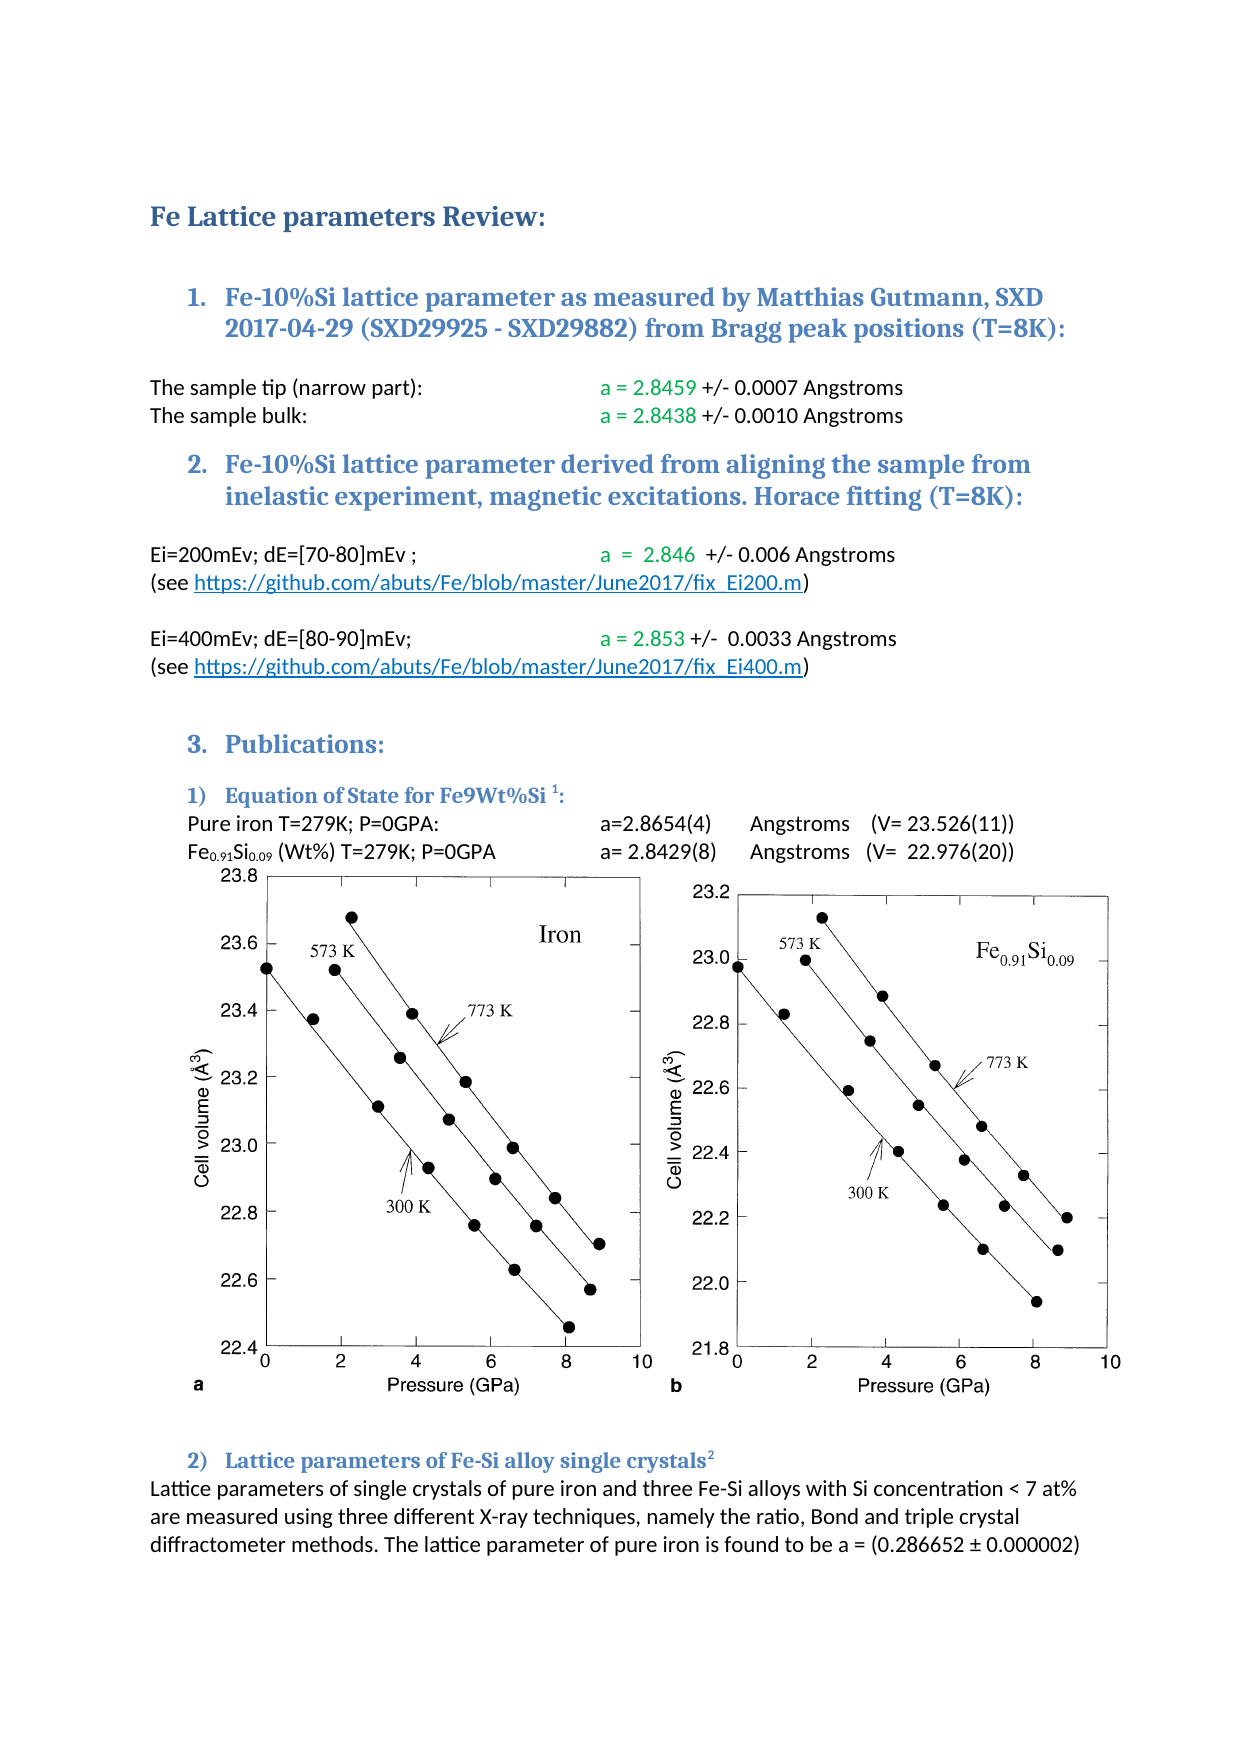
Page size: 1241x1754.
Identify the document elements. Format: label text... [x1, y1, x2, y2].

text (see https://github.com/abuts/Fe/blob/master/June2017/fix_Ei200.m) [150, 568, 1090, 596]
list Fe0.91Si0.09 (Wt%) T=279K; P=0GPA a= 2.8429(8) Angstroms (V= 22.976(20)) [187, 837, 1090, 865]
list Pure iron T=279K; P=0GPA: a=2.8654(4) Angstroms (V= 23.526(11)) [187, 809, 1090, 837]
text Ei=200mEv; dE=[70-80]mEv ; a = 2.846 +/- 0.006 Angstroms [150, 540, 1090, 568]
text (see https://github.com/abuts/Fe/blob/master/June2017/fix_Ei400.m) [150, 652, 1090, 680]
text The sample tip (narrow part): a = 2.8459 +/- 0.0007 Angstroms [150, 373, 1090, 401]
text The sample bulk: a = 2.8438 +/- 0.0010 Angstroms [150, 401, 1090, 429]
picture [187, 865, 1128, 1398]
text Ei=400mEv; dE=[80-90]mEv; a = 2.853 +/- 0.0033 Angstroms [150, 624, 1090, 652]
subtitle Fe-10%Si lattice parameter as measured by Matthias Gutmann, SXD 2017-04-29 (SXD29925 - SXD29882) from Bragg peak positions (T=8K): [187, 282, 1090, 345]
subtitle Equation of State for Fe9Wt%Si 1: [187, 781, 1090, 809]
subtitle Fe Lattice parameters Review: [150, 200, 1090, 233]
subtitle Fe-10%Si lattice parameter derived from aligning the sample from inelastic experiment, magnetic excitations. Horace fitting (T=8K): [187, 449, 1090, 512]
subtitle Lattice parameters of Fe-Si alloy single crystals2 [187, 1446, 1090, 1474]
subtitle Publications: [187, 729, 1090, 760]
